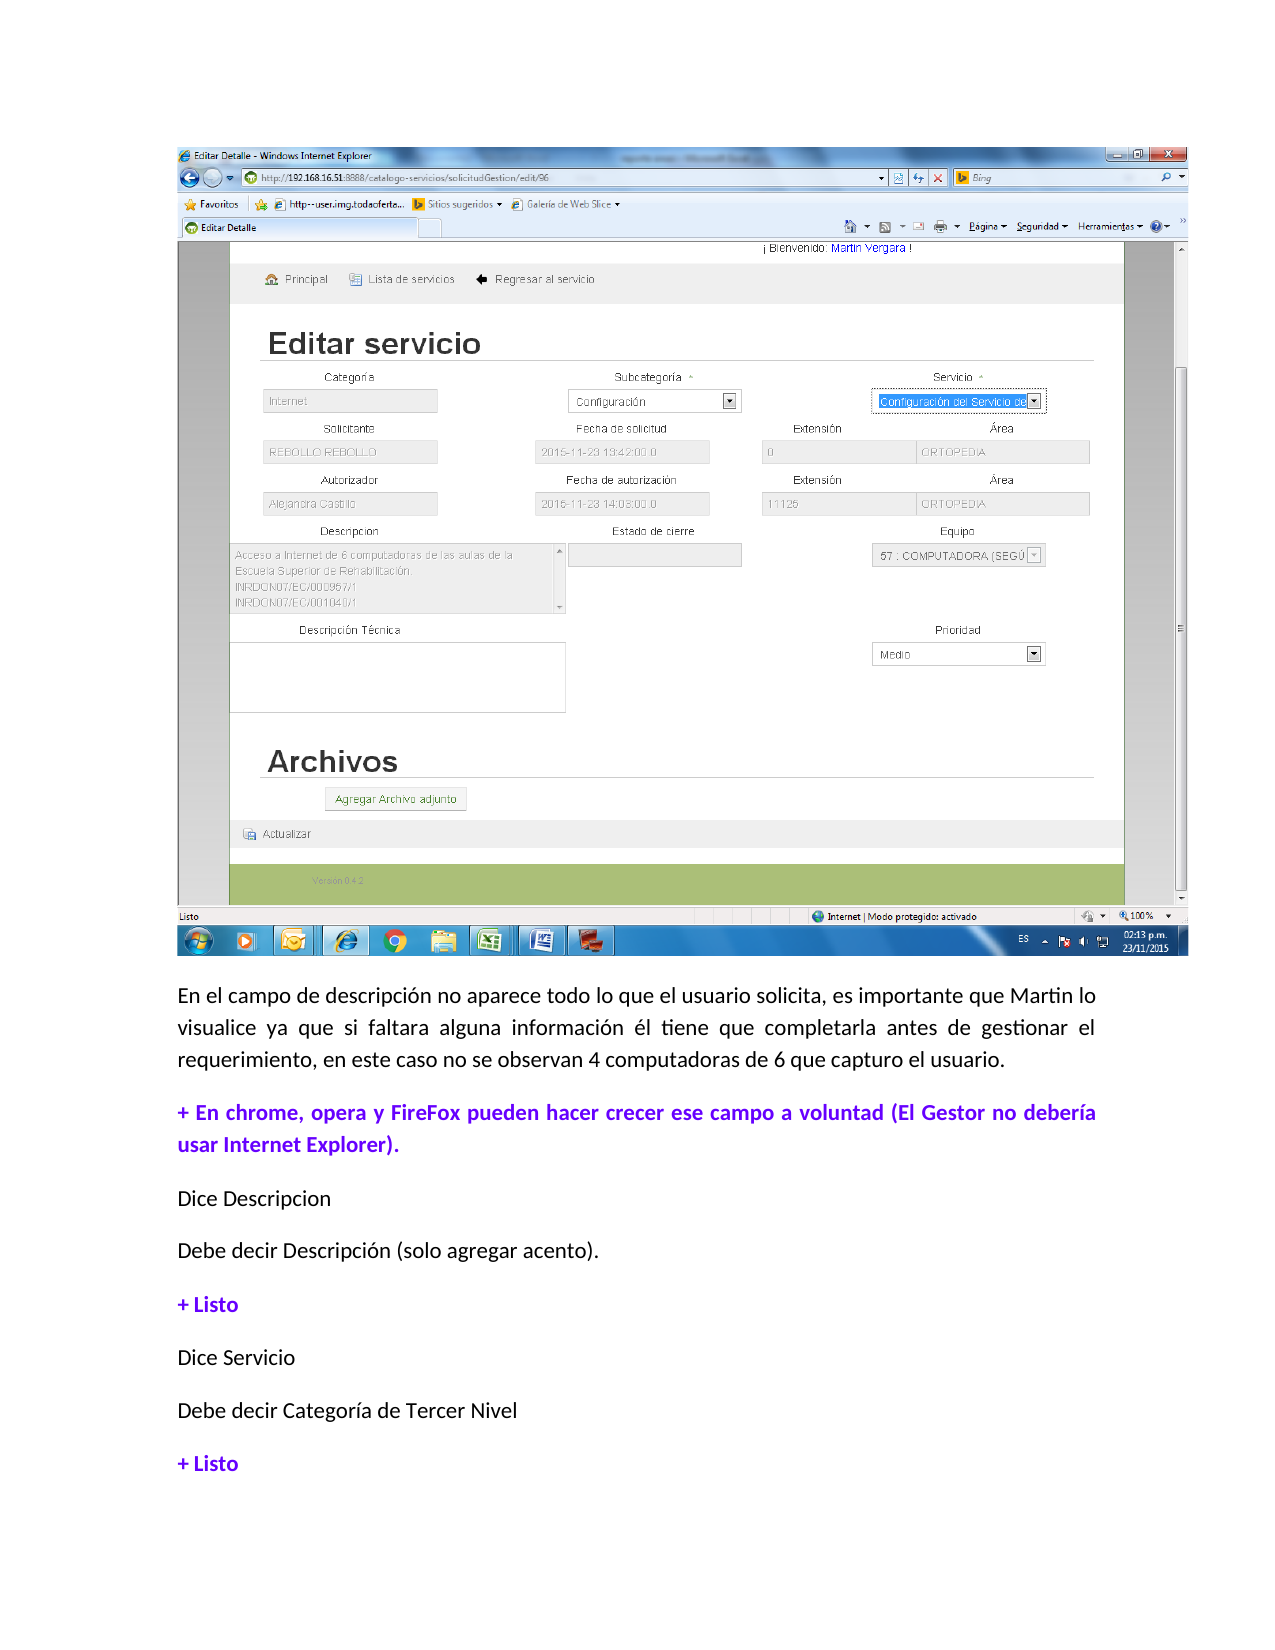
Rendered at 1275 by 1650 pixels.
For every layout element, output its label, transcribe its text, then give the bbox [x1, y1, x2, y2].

text Dice Servicio [177, 1343, 1098, 1371]
picture [177, 147, 1189, 956]
text + En chrome, opera y FireFox pueden hacer crecer ese campo a voluntad (El Gestor no debería usar Internet Explorer). [177, 1098, 1098, 1159]
text Debe decir Descripción (solo agregar acento). [177, 1237, 1098, 1265]
text + Listo [177, 1290, 1098, 1318]
text En el campo de descripción no aparece todo lo que el usuario solicita, es importante que Martin lo visualice ya que si faltara alguna información él tiene que completarla antes de gestionar el requerimiento, en este caso no se observan 4 computadoras de 6 que capturo el usuario. [177, 981, 1098, 1073]
text Debe decir Categoría de Tercer Nivel [177, 1396, 1098, 1424]
text + Listo [177, 1449, 1098, 1477]
text Dice Descripcion [177, 1184, 1098, 1212]
